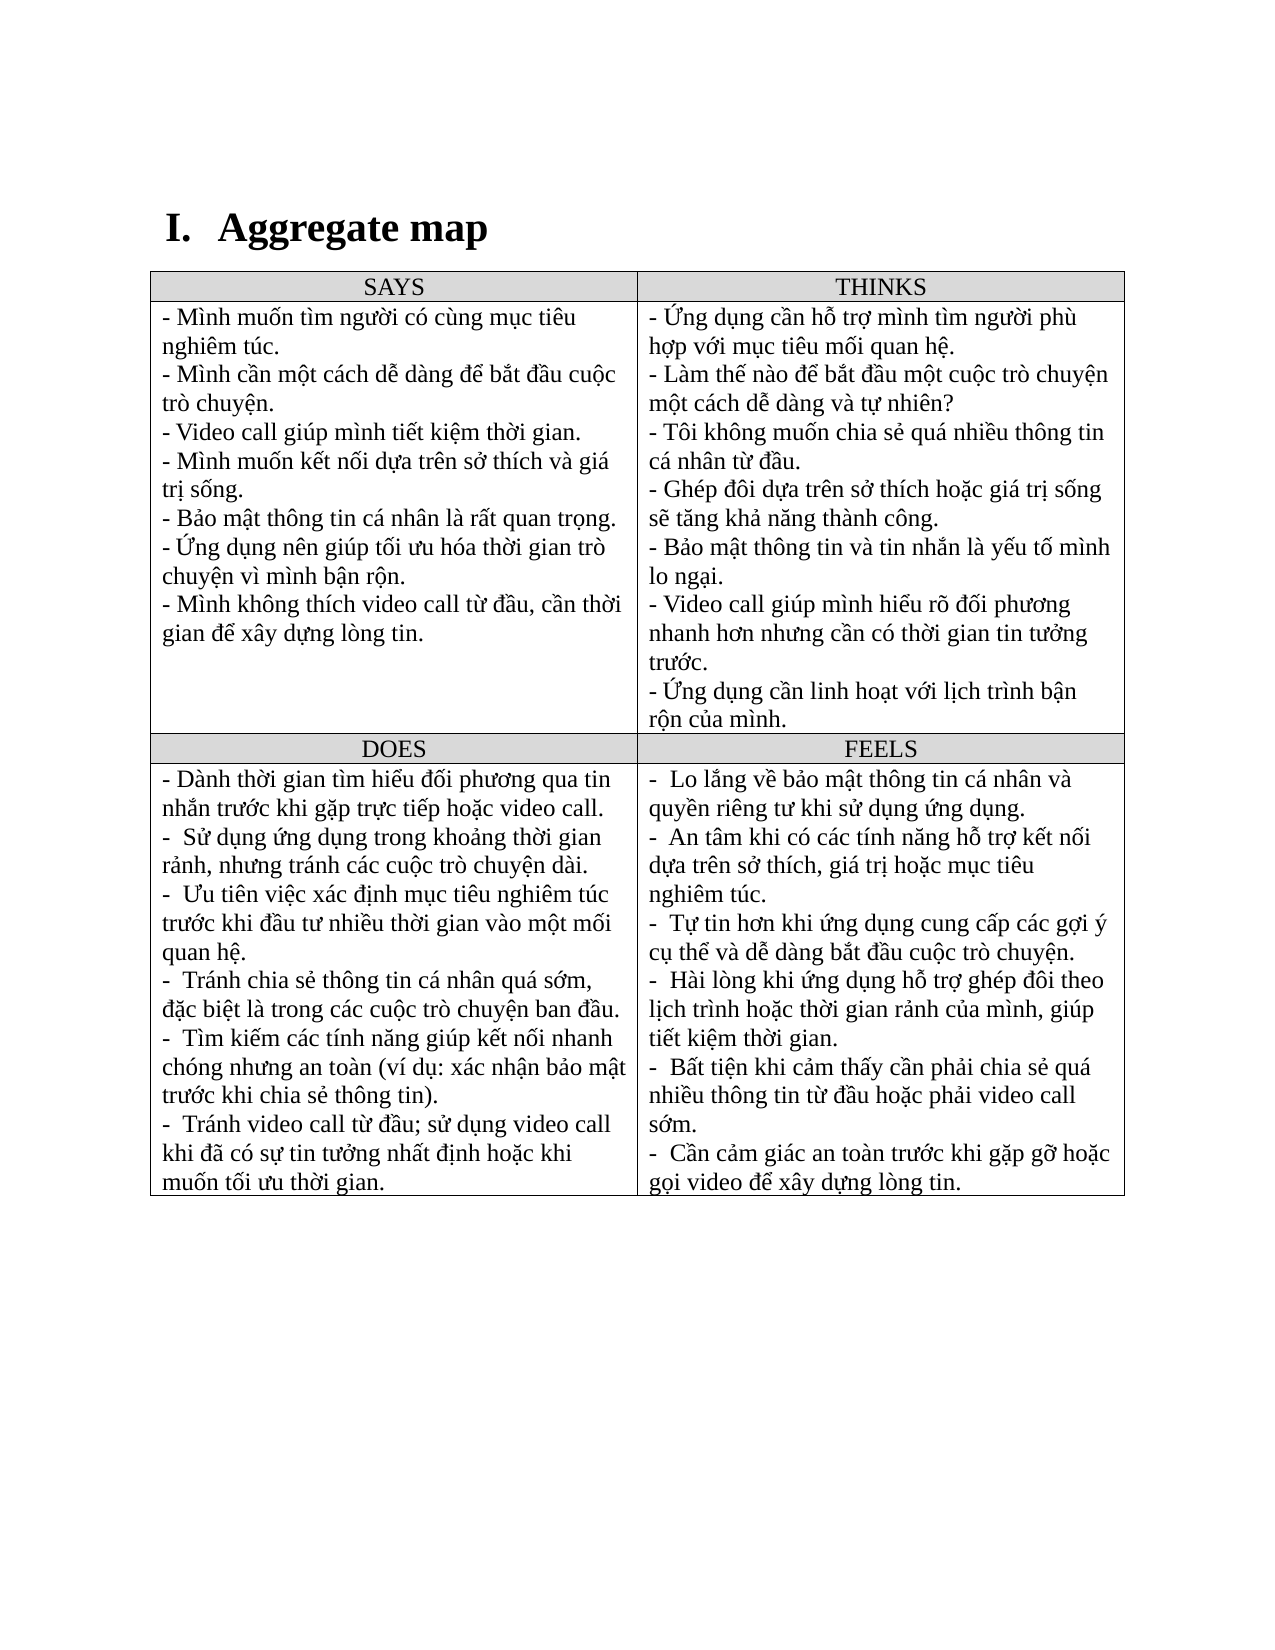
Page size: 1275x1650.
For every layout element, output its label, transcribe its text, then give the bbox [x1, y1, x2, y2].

table_cell - Mình muốn tìm người có cùng mục tiêu nghiêm túc. - Mình cần một cách dễ dàng để bắt đầu cuộc trò chuyện. - Video call giúp mình tiết kiệm thời gian. - Mình muốn kết nối dựa trên sở thích và giá trị sống. - Bảo mật thông tin cá nhân là rất quan trọng. - Ứng dụng nên giúp tối ưu hóa thời gian trò chuyện vì mình bận rộn. - Mình không thích video call từ đầu, cần thời gian để xây dựng lòng tin. [151, 302, 637, 733]
table_cell - Ứng dụng cần hỗ trợ mình tìm người phù hợp với mục tiêu mối quan hệ. - Làm thế nào để bắt đầu một cuộc trò chuyện một cách dễ dàng và tự nhiên? - Tôi không muốn chia sẻ quá nhiều thông tin cá nhân từ đầu. - Ghép đôi dựa trên sở thích hoặc giá trị sống sẽ tăng khả năng thành công. - Bảo mật thông tin và tin nhắn là yếu tố mình lo ngại. - Video call giúp mình hiểu rõ đối phương nhanh hơn nhưng cần có thời gian tin tưởng trước. - Ứng dụng cần linh hoạt với lịch trình bận rộn của mình. [638, 302, 1124, 733]
table_cell DOES [151, 734, 637, 763]
table_header THINKS [638, 272, 1124, 301]
list Aggregate map [165, 203, 1125, 251]
table_cell - Dành thời gian tìm hiểu đối phương qua tin nhắn trước khi gặp trực tiếp hoặc video call. - Sử dụng ứng dụng trong khoảng thời gian rảnh, nhưng tránh các cuộc trò chuyện dài. - Ưu tiên việc xác định mục tiêu nghiêm túc trước khi đầu tư nhiều thời gian vào một mối quan hệ. - Tránh chia sẻ thông tin cá nhân quá sớm, đặc biệt là trong các cuộc trò chuyện ban đầu. - Tìm kiếm các tính năng giúp kết nối nhanh chóng nhưng an toàn (ví dụ: xác nhận bảo mật trước khi chia sẻ thông tin). - Tránh video call từ đầu; sử dụng video call khi đã có sự tin tưởng nhất định hoặc khi muốn tối ưu thời gian. [151, 764, 637, 1195]
table_cell FEELS [638, 734, 1124, 763]
table_header SAYS [151, 272, 637, 301]
table_cell - Lo lắng về bảo mật thông tin cá nhân và quyền riêng tư khi sử dụng ứng dụng. - An tâm khi có các tính năng hỗ trợ kết nối dựa trên sở thích, giá trị hoặc mục tiêu nghiêm túc. - Tự tin hơn khi ứng dụng cung cấp các gợi ý cụ thể và dễ dàng bắt đầu cuộc trò chuyện. - Hài lòng khi ứng dụng hỗ trợ ghép đôi theo lịch trình hoặc thời gian rảnh của mình, giúp tiết kiệm thời gian. - Bất tiện khi cảm thấy cần phải chia sẻ quá nhiều thông tin từ đầu hoặc phải video call sớm. - Cần cảm giác an toàn trước khi gặp gỡ hoặc gọi video để xây dựng lòng tin. [638, 764, 1124, 1195]
